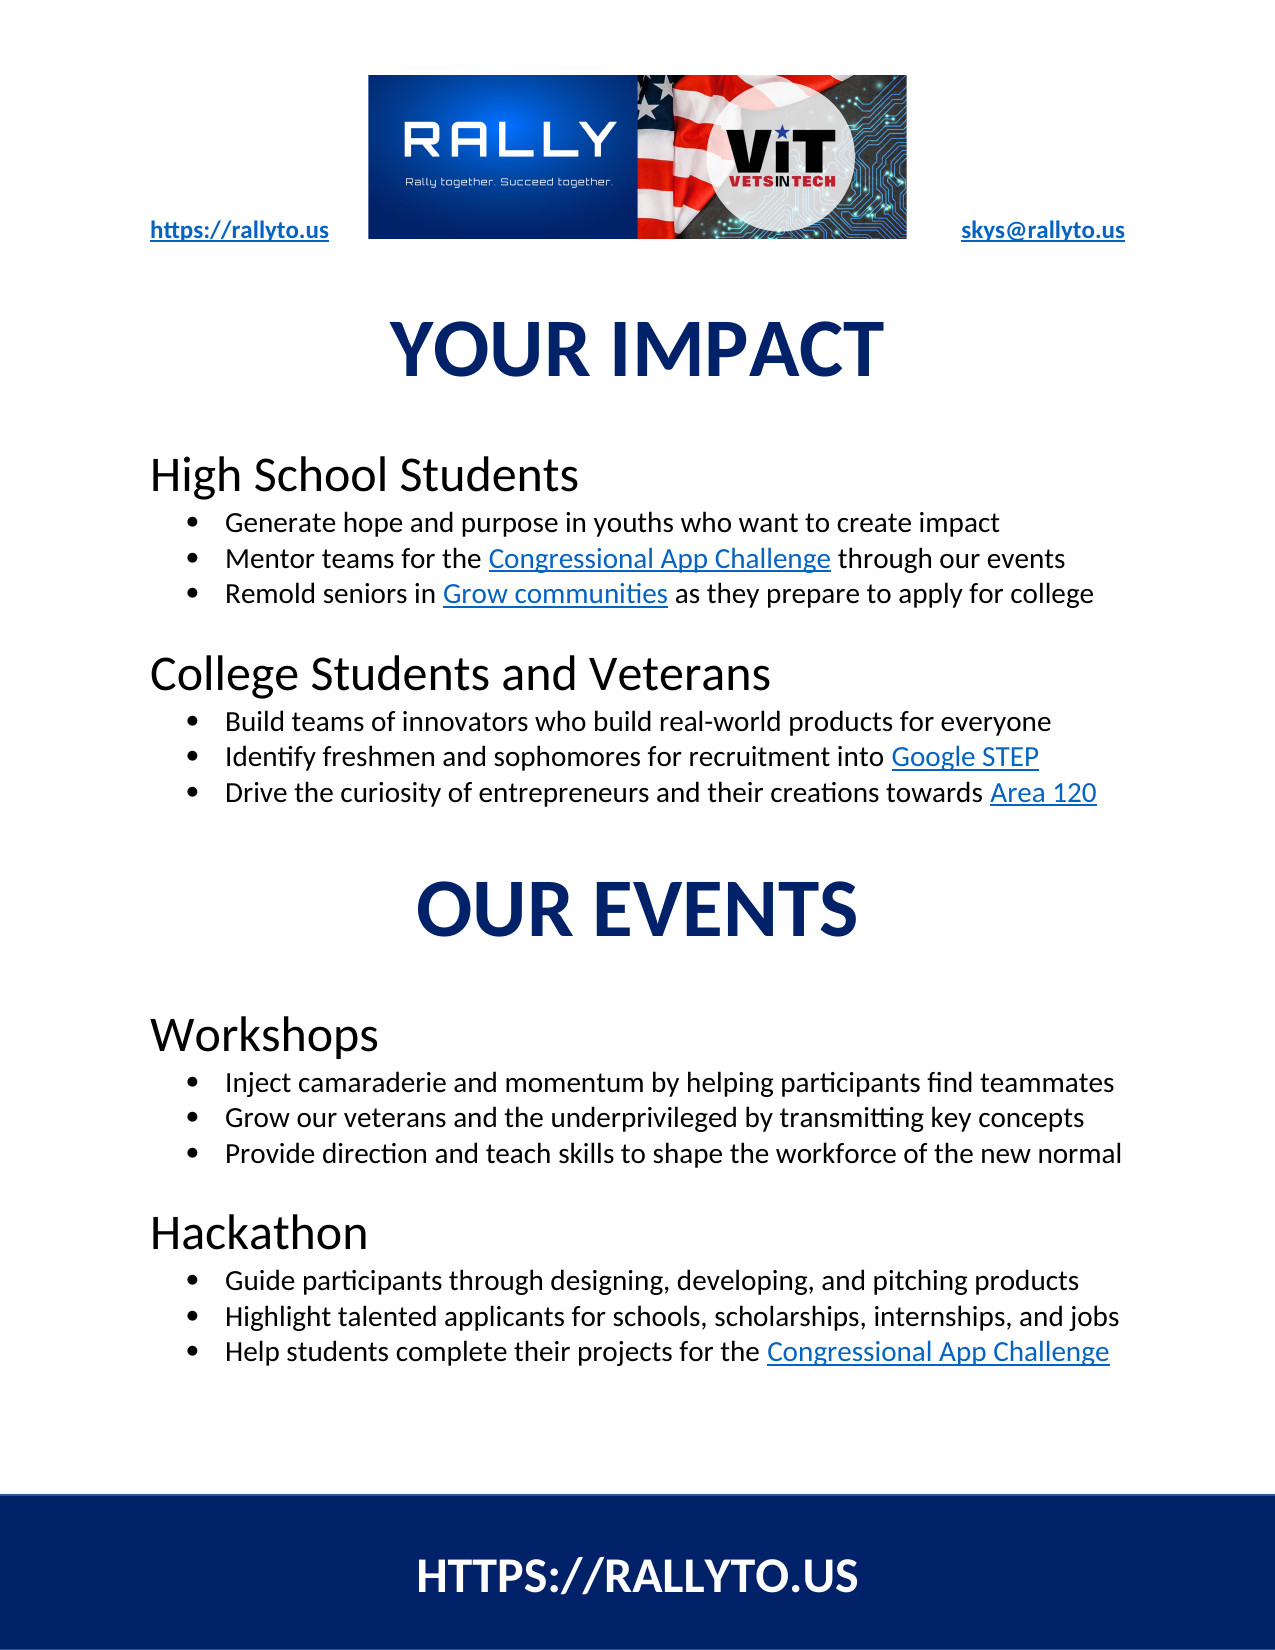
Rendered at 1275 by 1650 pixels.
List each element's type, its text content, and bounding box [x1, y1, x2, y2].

text Hackathon [150, 1201, 1125, 1262]
list Drive the curiosity of entrepreneurs and their creations towards Area 120 [187, 774, 1125, 809]
list Remold seniors in Grow communities as they prepare to apply for college [187, 575, 1125, 611]
list Guide participants through designing, developing, and pitching products [187, 1262, 1125, 1298]
text Workshops [150, 1003, 1125, 1064]
list Mentor teams for the Congressional App Challenge through our events [187, 540, 1125, 575]
list Grow our veterans and the underprivileged by transmitting key concepts [187, 1099, 1125, 1135]
text OUR EVENTS [150, 855, 1125, 957]
list Identify freshmen and sophomores for recruitment into Google STEP [187, 738, 1125, 774]
text YOUR IMPACT [150, 296, 1125, 397]
list Highlight talented applicants for schools, scholarships, internships, and jobs [187, 1298, 1125, 1333]
list Generate hope and purpose in youths who want to create impact [187, 504, 1125, 540]
list Build teams of innovators who build real-world products for everyone [187, 703, 1125, 738]
text College Students and Veterans [150, 642, 1125, 703]
picture [368, 75, 907, 239]
list Inject camaraderie and momentum by helping participants find teammates [187, 1064, 1125, 1099]
list Help students complete their projects for the Congressional App Challenge [187, 1333, 1125, 1369]
list Provide direction and teach skills to shape the workforce of the new normal [187, 1135, 1125, 1171]
text High School Students [150, 443, 1125, 504]
